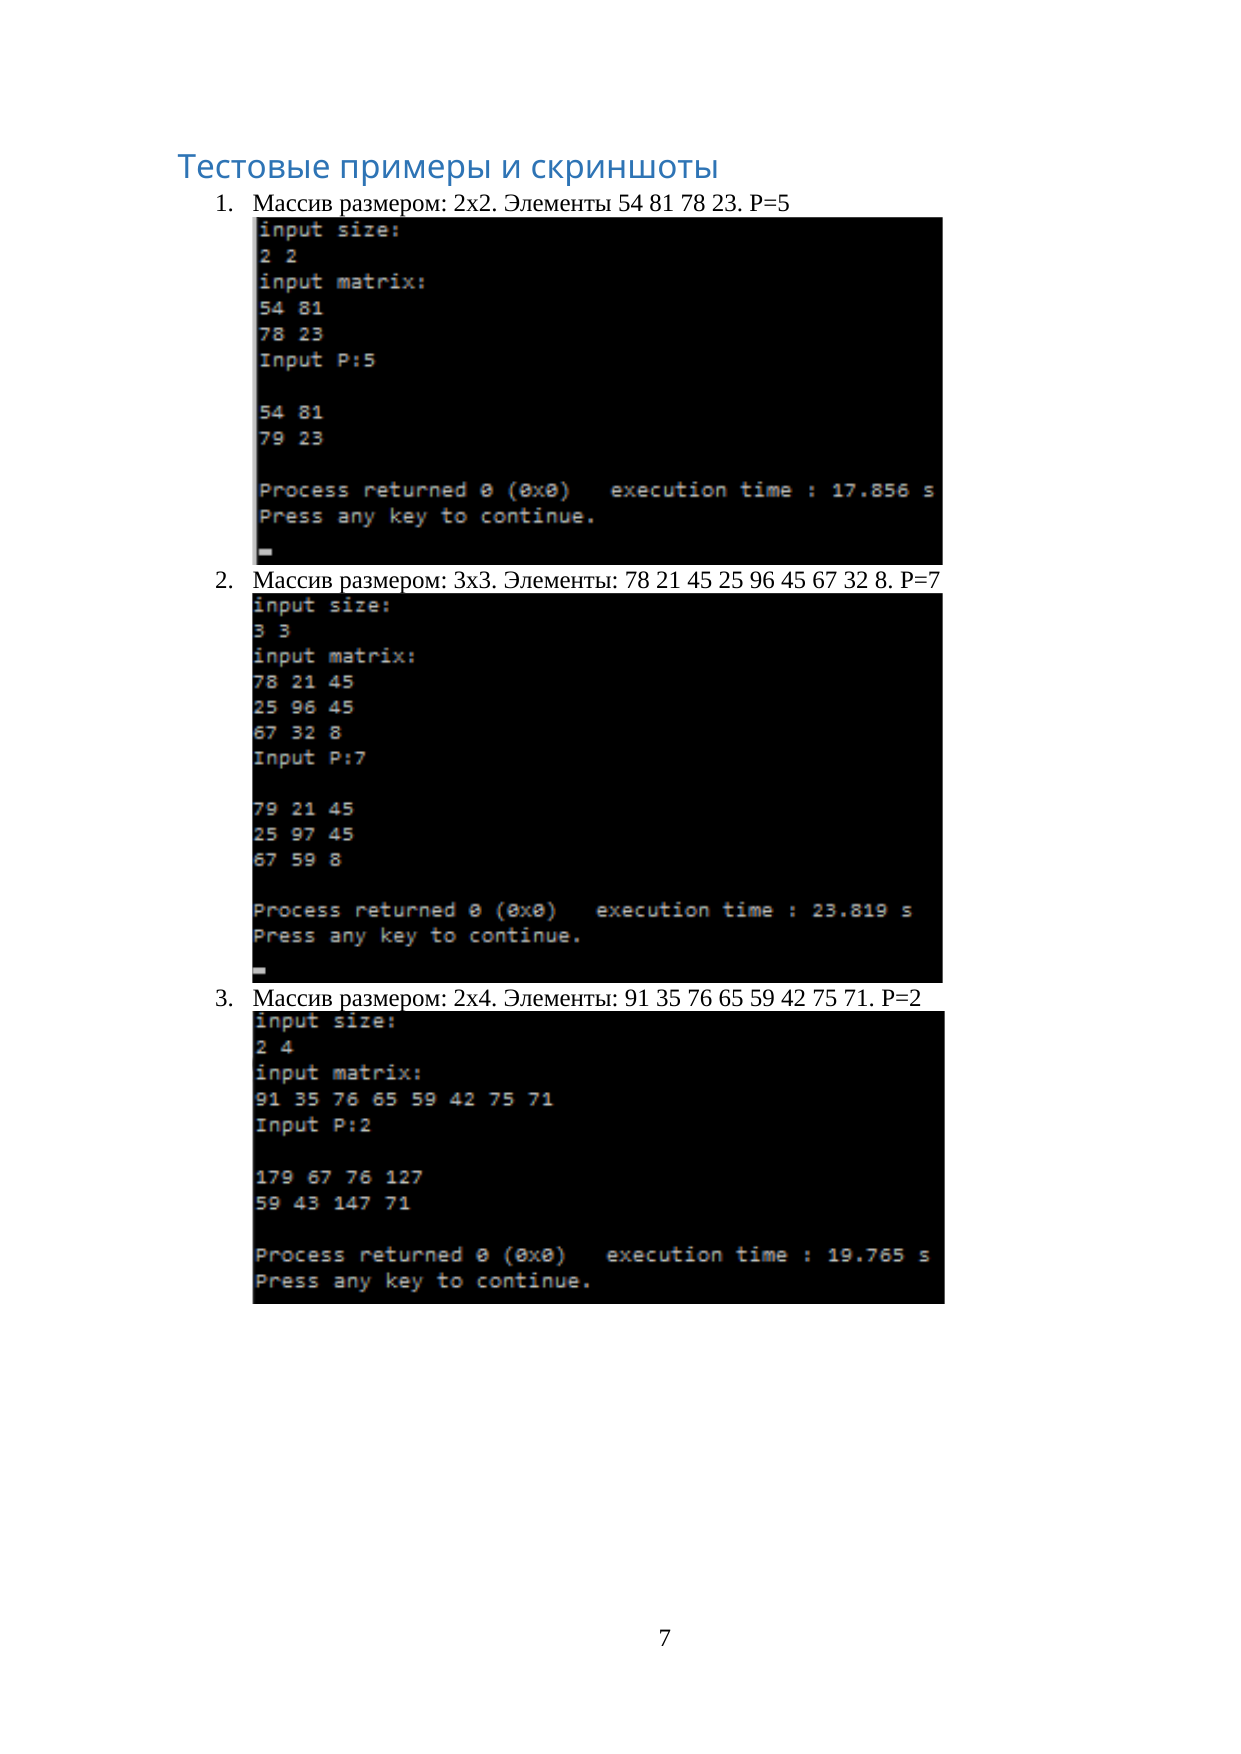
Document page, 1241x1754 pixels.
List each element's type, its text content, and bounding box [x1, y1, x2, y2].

picture [252, 217, 943, 565]
subtitle Тестовые примеры и скриншоты [177, 143, 1152, 188]
picture [252, 1011, 945, 1304]
picture [252, 593, 943, 983]
list Массив размером: 3х3. Элементы: 78 21 45 25 96 45 67 32 8. P=7 [215, 565, 1152, 593]
list Массив размером: 2x2. Элементы 54 81 78 23. P=5 [215, 188, 1152, 217]
